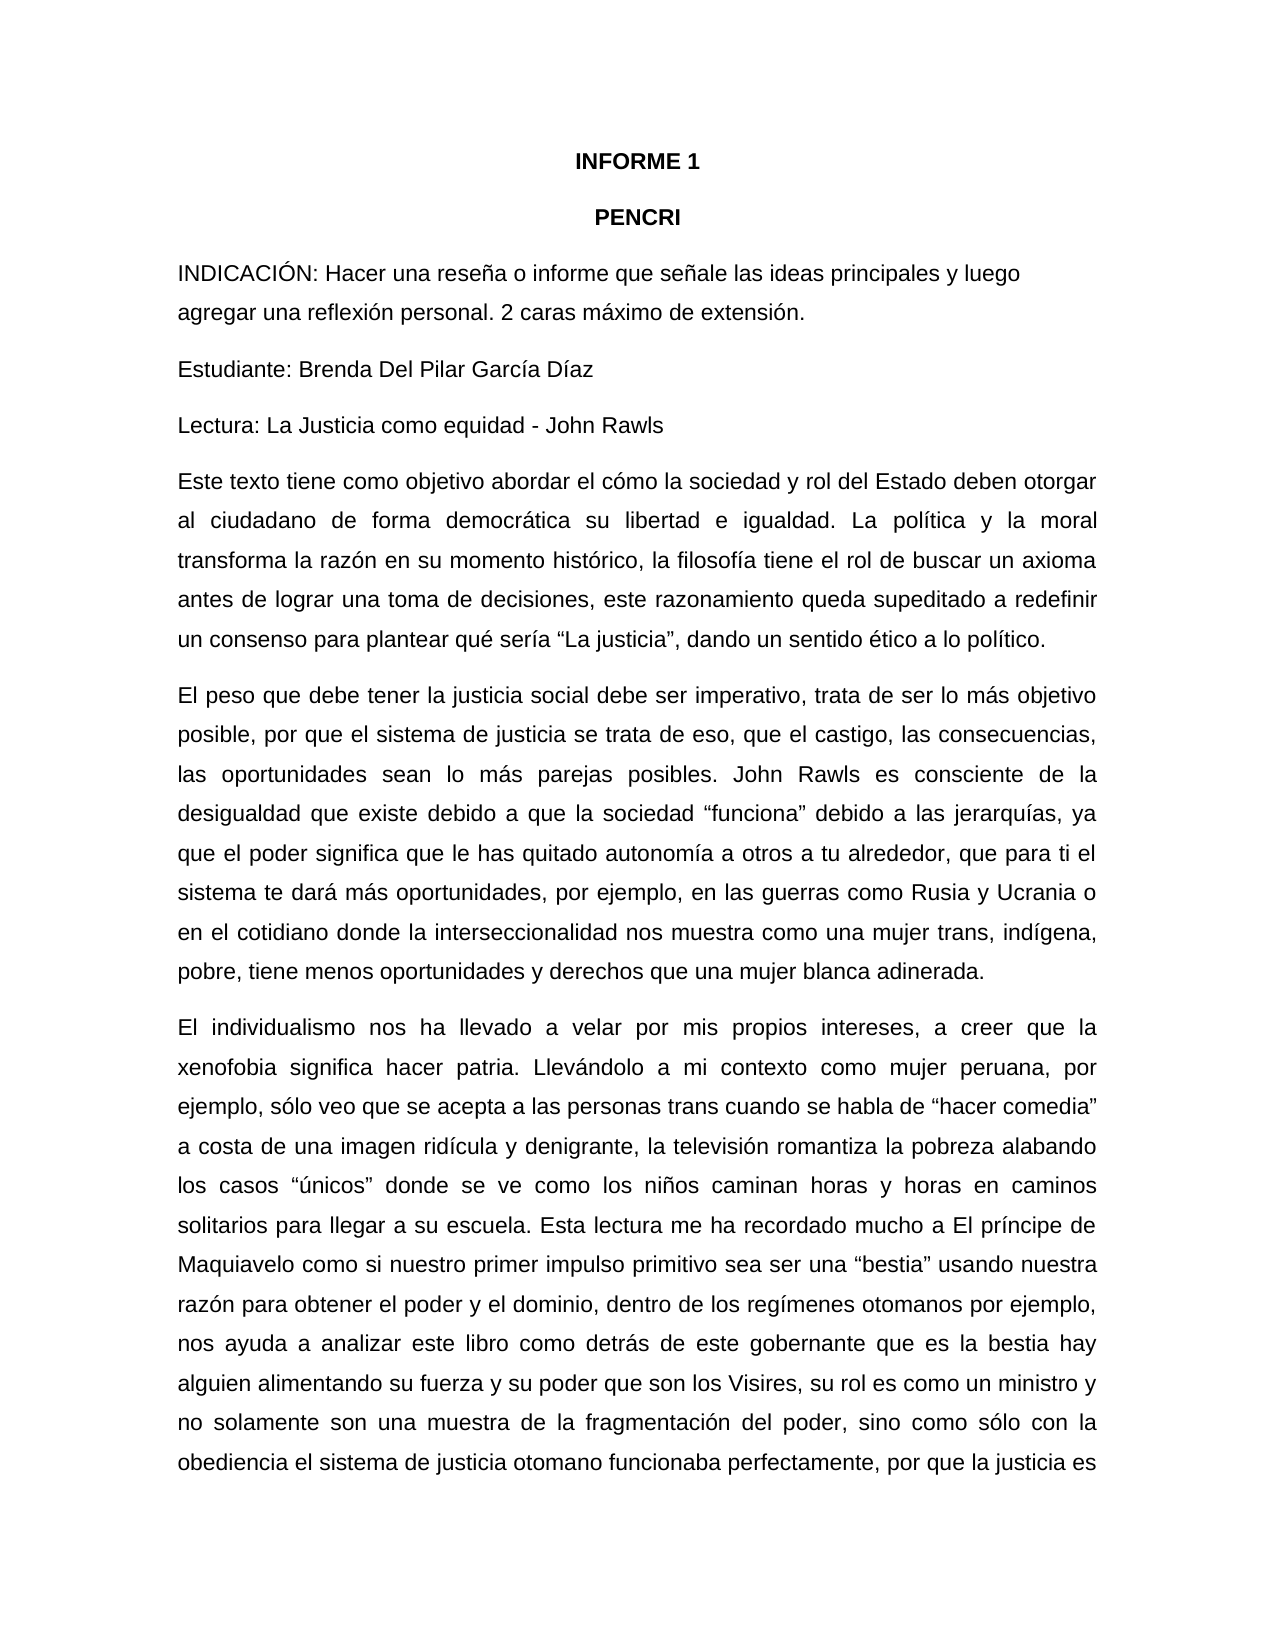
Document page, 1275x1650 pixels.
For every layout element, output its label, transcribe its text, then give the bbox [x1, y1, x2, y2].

text PENCRI [177, 204, 1098, 230]
text INDICACIÓN: Hacer una reseña o informe que señale las ideas principales y luego agregar una reflexión personal. 2 caras máximo de extensión. [177, 260, 1098, 326]
text Lectura: La Justicia como equidad - John Rawls [177, 412, 1098, 438]
text Este texto tiene como objetivo abordar el cómo la sociedad y rol del Estado deben otorgar al ciudadano de forma democrática su libertad e igualdad. La política y la moral transforma la razón en su momento histórico, la filosofía tiene el rol de buscar un axioma antes de lograr una toma de decisiones, este razonamiento queda supeditado a redefinir un consenso para plantear qué sería “La justicia”, dando un sentido ético a lo político. [177, 468, 1098, 652]
text INFORME 1 [177, 148, 1098, 174]
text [177, 1014, 1098, 1475]
text El peso que debe tener la justicia social debe ser imperativo, trata de ser lo más objetivo posible, por que el sistema de justicia se trata de eso, que el castigo, las consecuencias, las oportunidades sean lo más parejas posibles. John Rawls es consciente de la desigualdad que existe debido a que la sociedad “funciona” debido a las jerarquías, ya que el poder significa que le has quitado autonomía a otros a tu alrededor, que para ti el sistema te dará más oportunidades, por ejemplo, en las guerras como Rusia y Ucrania o en el cotidiano donde la interseccionalidad nos muestra como una mujer trans, indígena, pobre, tiene menos oportunidades y derechos que una mujer blanca adinerada. [177, 682, 1098, 984]
text Estudiante: Brenda Del Pilar García Díaz [177, 356, 1098, 382]
